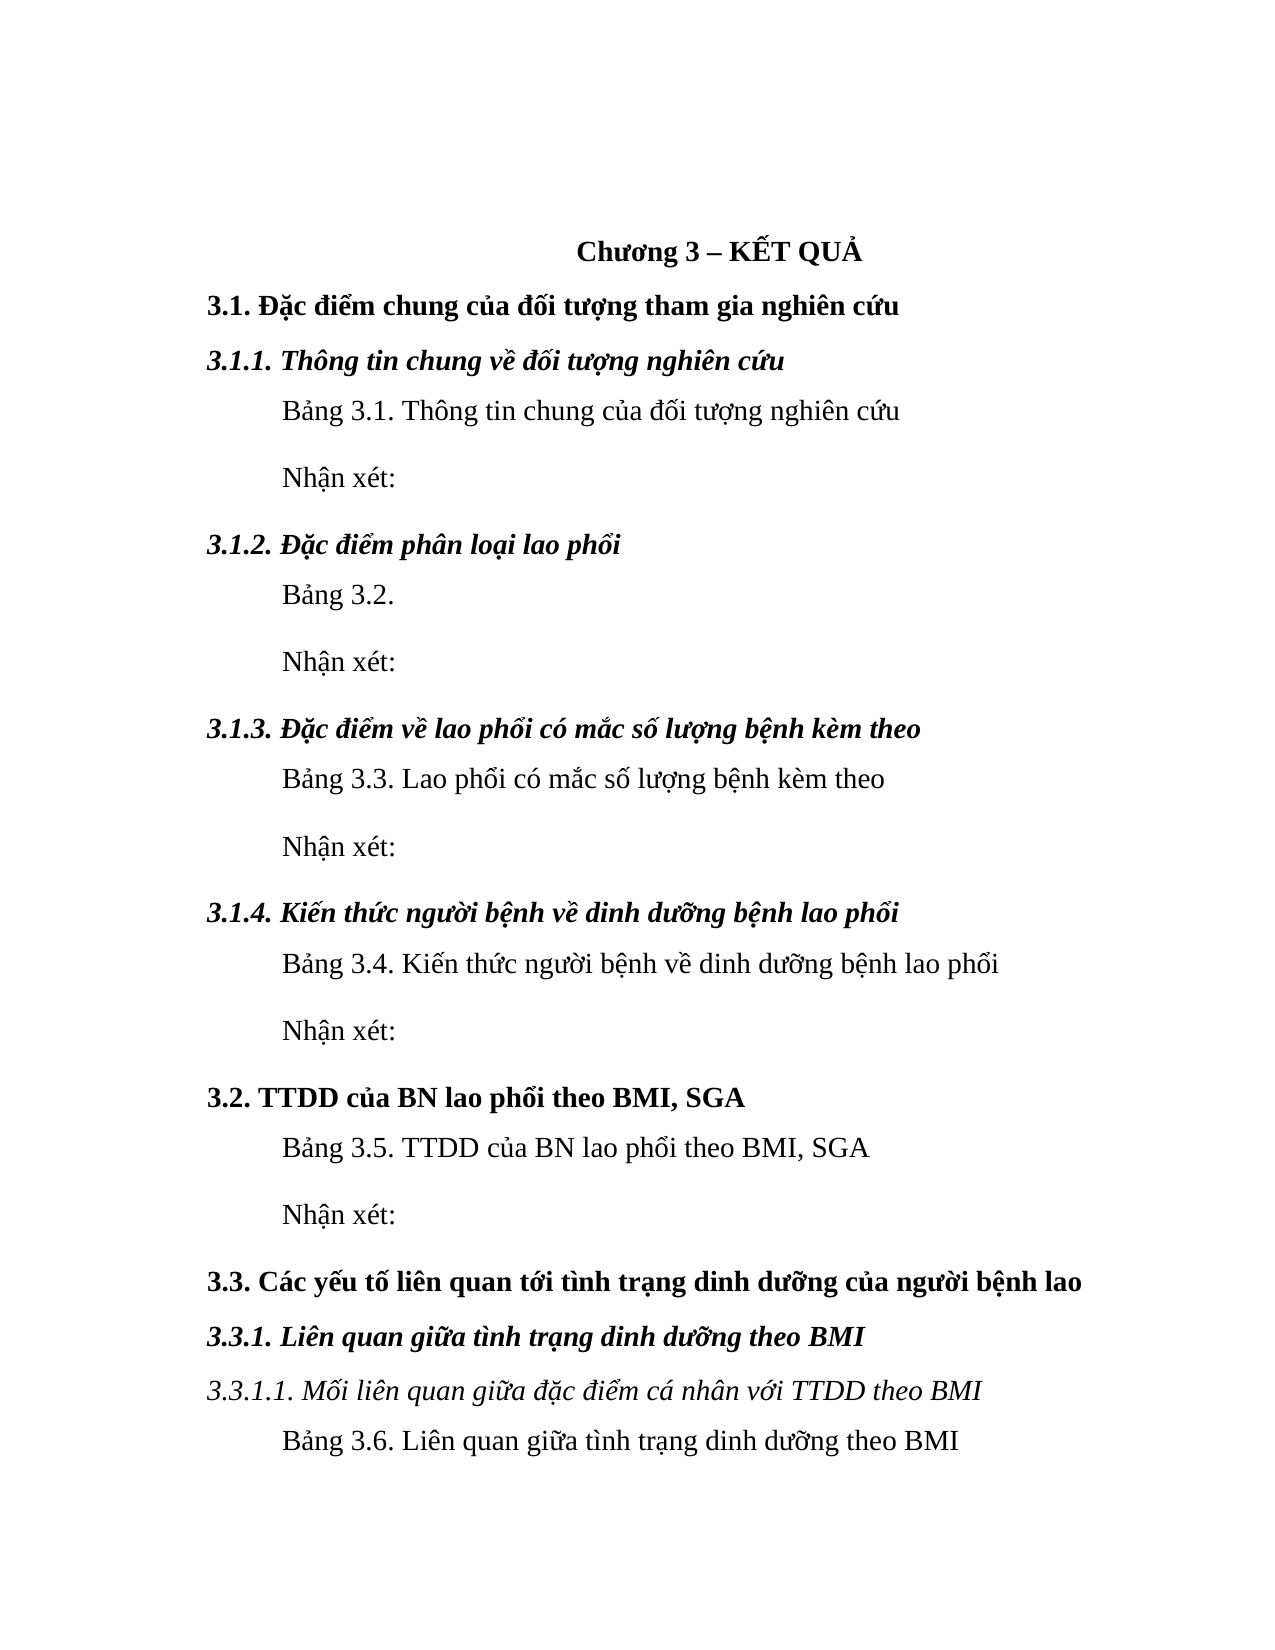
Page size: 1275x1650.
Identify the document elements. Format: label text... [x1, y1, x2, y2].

text Nhận xét: [207, 460, 1157, 494]
subtitle 3.3.1.1. Mối liên quan giữa đặc điểm cá nhân với TTDD theo BMI [207, 1373, 1157, 1407]
subtitle 3.2. TTDD của BN lao phổi theo BMI, SGA [207, 1080, 1157, 1113]
text Nhận xét: [207, 1013, 1157, 1046]
subtitle 3.1.3. Đặc điểm về lao phổi có mắc số lượng bệnh kèm theo [207, 711, 1157, 745]
text Bảng 3.5. TTDD của BN lao phổi theo BMI, SGA [207, 1130, 1157, 1164]
text Nhận xét: [207, 644, 1157, 678]
text Bảng 3.6. Liên quan giữa tình trạng dinh dưỡng theo BMI [207, 1423, 1157, 1457]
text Bảng 3.3. Lao phổi có mắc số lượng bệnh kèm theo [207, 762, 1157, 795]
text Nhận xét: [207, 829, 1157, 862]
text Bảng 3.1. Thông tin chung của đối tượng nghiên cứu [207, 393, 1157, 427]
subtitle Chương 3 – KẾT QUẢ [207, 234, 1157, 267]
subtitle 3.1. Đặc điểm chung của đối tượng tham gia nghiên cứu [207, 288, 1157, 322]
subtitle 3.1.4. Kiến thức người bệnh về dinh dưỡng bệnh lao phổi [207, 896, 1157, 929]
subtitle 3.3. Các yếu tố liên quan tới tình trạng dinh dưỡng của người bệnh lao [207, 1264, 1157, 1298]
subtitle 3.3.1. Liên quan giữa tình trạng dinh dưỡng theo BMI [207, 1319, 1157, 1352]
subtitle 3.1.1. Thông tin chung về đối tượng nghiên cứu [207, 343, 1157, 376]
subtitle 3.1.2. Đặc điểm phân loại lao phổi [207, 527, 1157, 561]
text Bảng 3.2. [207, 577, 1157, 611]
text Nhận xét: [207, 1197, 1157, 1231]
text Bảng 3.4. Kiến thức người bệnh về dinh dưỡng bệnh lao phổi [207, 946, 1157, 979]
